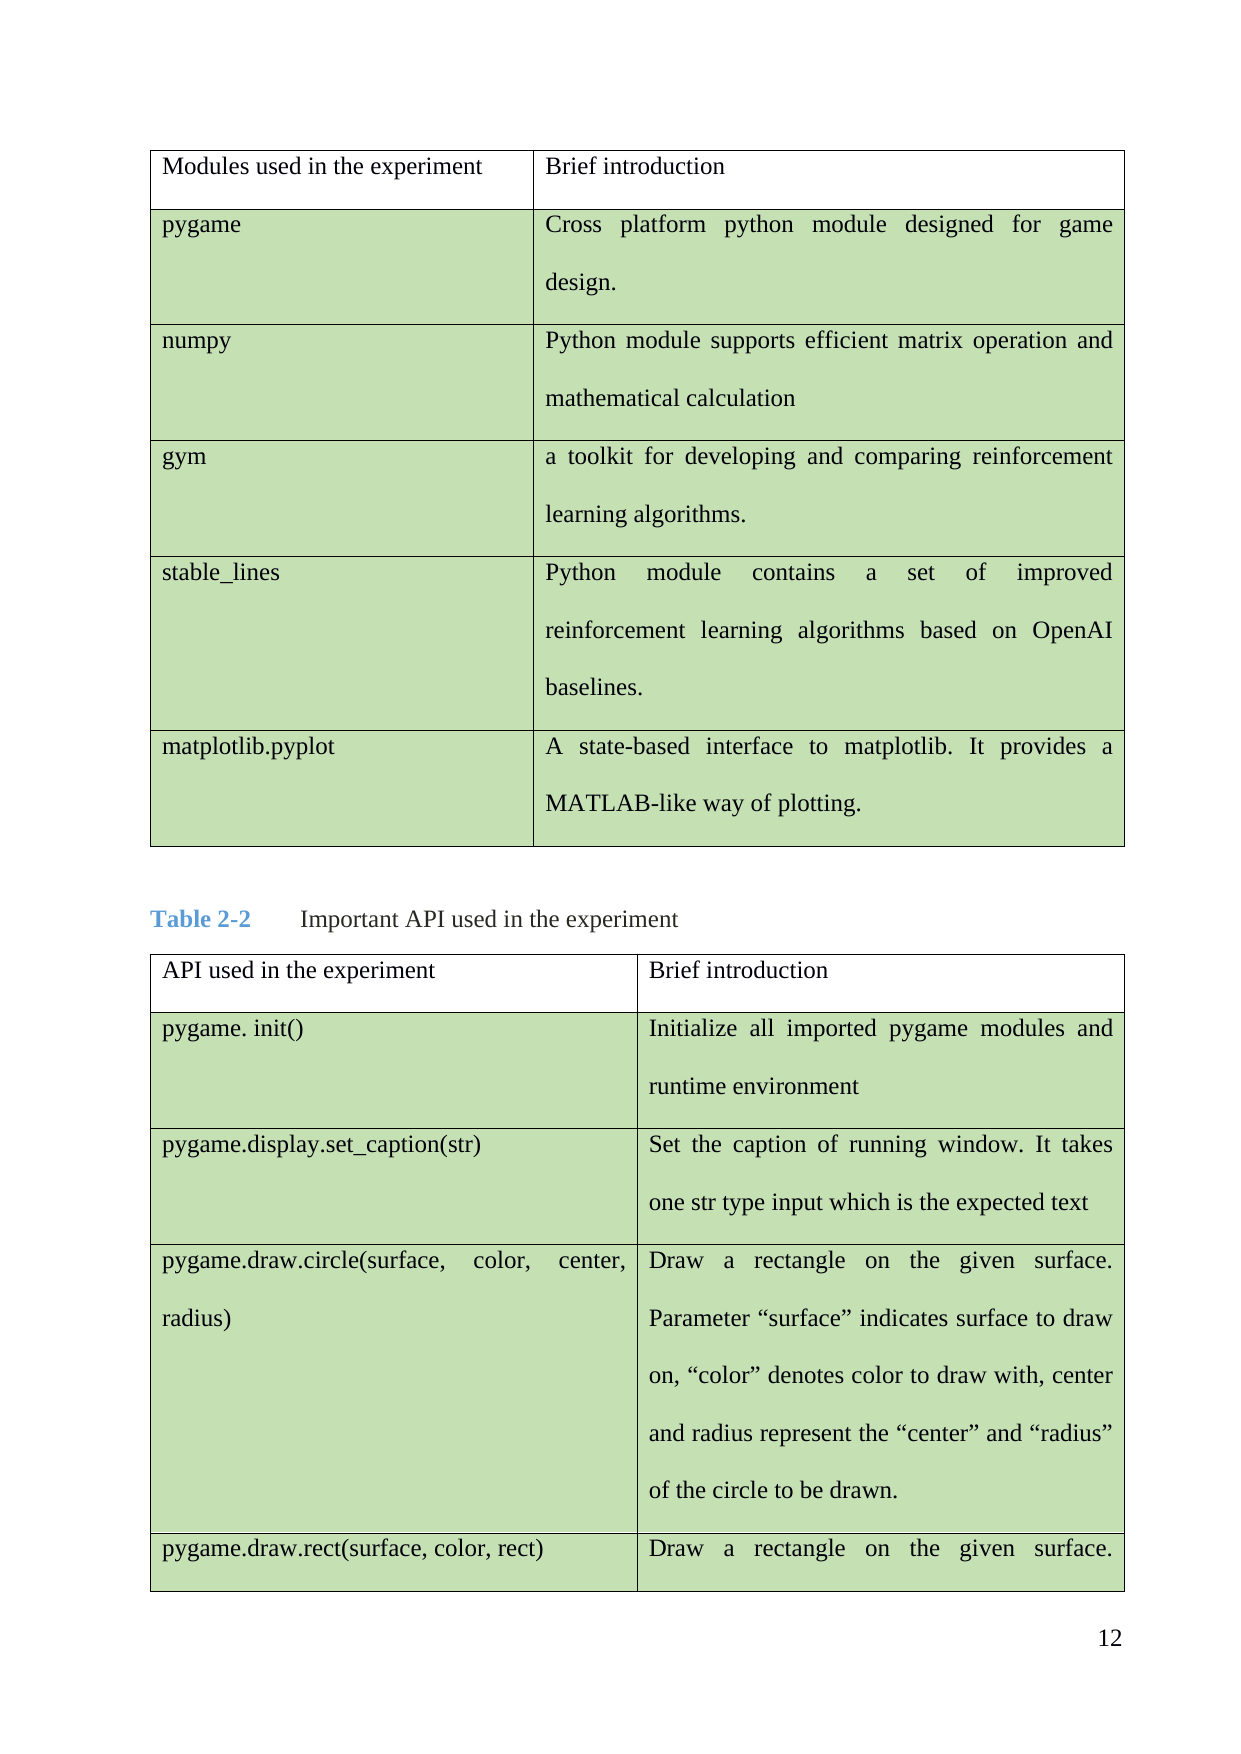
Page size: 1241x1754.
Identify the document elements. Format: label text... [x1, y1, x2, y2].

table_cell A state-based interface to matplotlib. It provides a MATLAB-like way of plotting. [534, 731, 1124, 846]
table_cell pygame. init() [151, 1013, 637, 1128]
table_header API used in the experiment [151, 955, 637, 1012]
table_header Brief introduction [534, 151, 1124, 208]
table_header Modules used in the experiment [151, 151, 533, 208]
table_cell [151, 1534, 637, 1591]
table_header Brief introduction [638, 955, 1124, 1012]
table_cell Initialize all imported pygame modules and runtime environment [638, 1013, 1124, 1128]
table_cell gym [151, 441, 533, 556]
table_cell pygame.draw.circle(surface, color, center, radius) [151, 1245, 637, 1532]
table_cell numpy [151, 325, 533, 440]
table_cell stable_lines [151, 557, 533, 730]
table_cell pygame [151, 210, 533, 324]
text Table 2-2 Important API used in the experiment [150, 904, 1122, 933]
table_cell Cross platform python module designed for game design. [534, 210, 1124, 324]
table_cell Python module contains a set of improved reinforcement learning algorithms based on OpenAI baselines. [534, 557, 1124, 730]
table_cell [638, 1534, 1124, 1591]
table_cell pygame.display.set_caption(str) [151, 1129, 637, 1244]
table_cell a toolkit for developing and comparing reinforcement learning algorithms. [534, 441, 1124, 556]
table_cell Draw a rectangle on the given surface. Parameter “surface” indicates surface to draw on, “color” denotes color to draw with, center and radius represent the “center” and “radius” of the circle to be drawn. [638, 1245, 1124, 1532]
table_cell matplotlib.pyplot [151, 731, 533, 846]
table_cell Set the caption of running window. It takes one str type input which is the expected text [638, 1129, 1124, 1244]
table_cell Python module supports efficient matrix operation and mathematical calculation [534, 325, 1124, 440]
